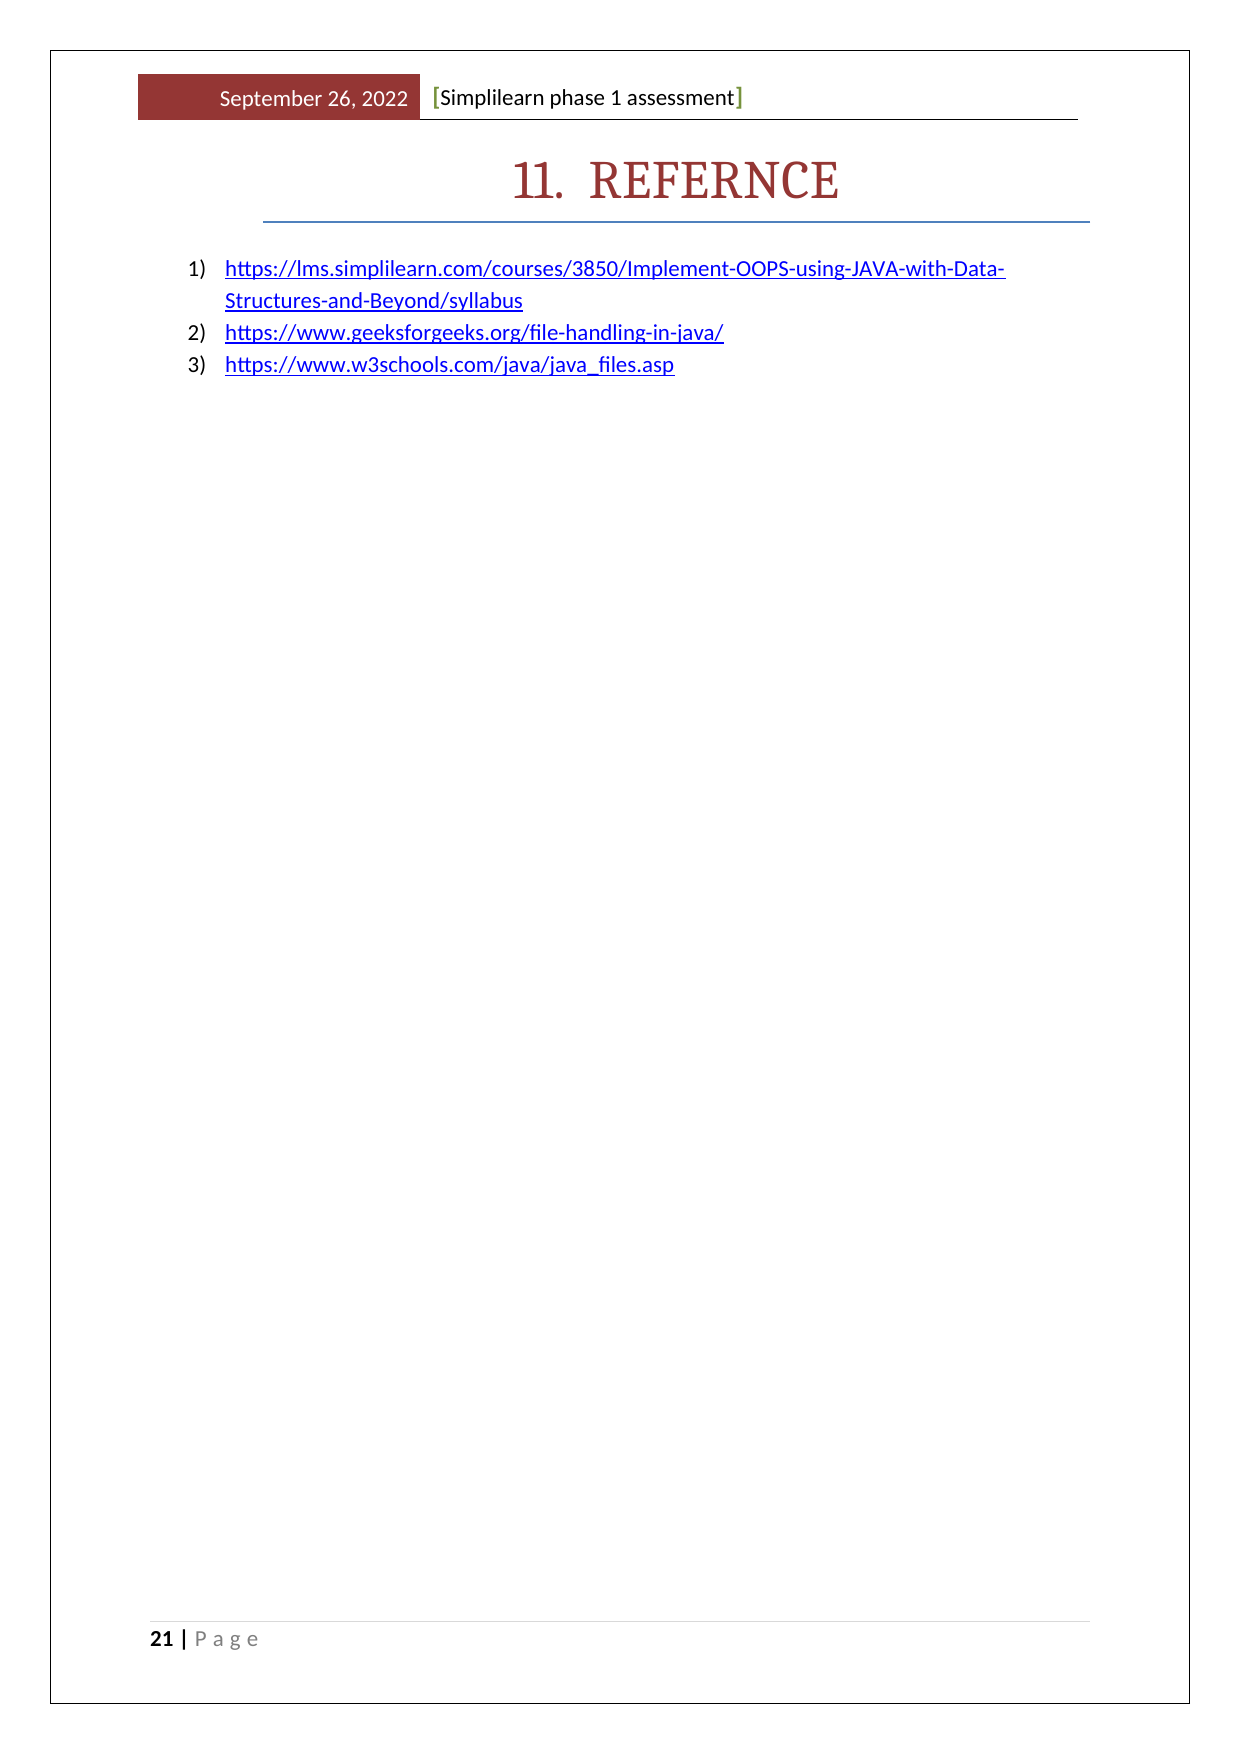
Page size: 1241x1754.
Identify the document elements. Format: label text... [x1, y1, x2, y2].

list https://www.w3schools.com/java/java_files.asp [187, 351, 1090, 378]
title REFERNCE [262, 150, 1090, 223]
list https://www.geeksforgeeks.org/file-handling-in-java/ [187, 318, 1090, 346]
list https://lms.simplilearn.com/courses/3850/Implement-OOPS-using-JAVA-with-Data-Structures-and-Beyond/syllabus [187, 254, 1090, 314]
